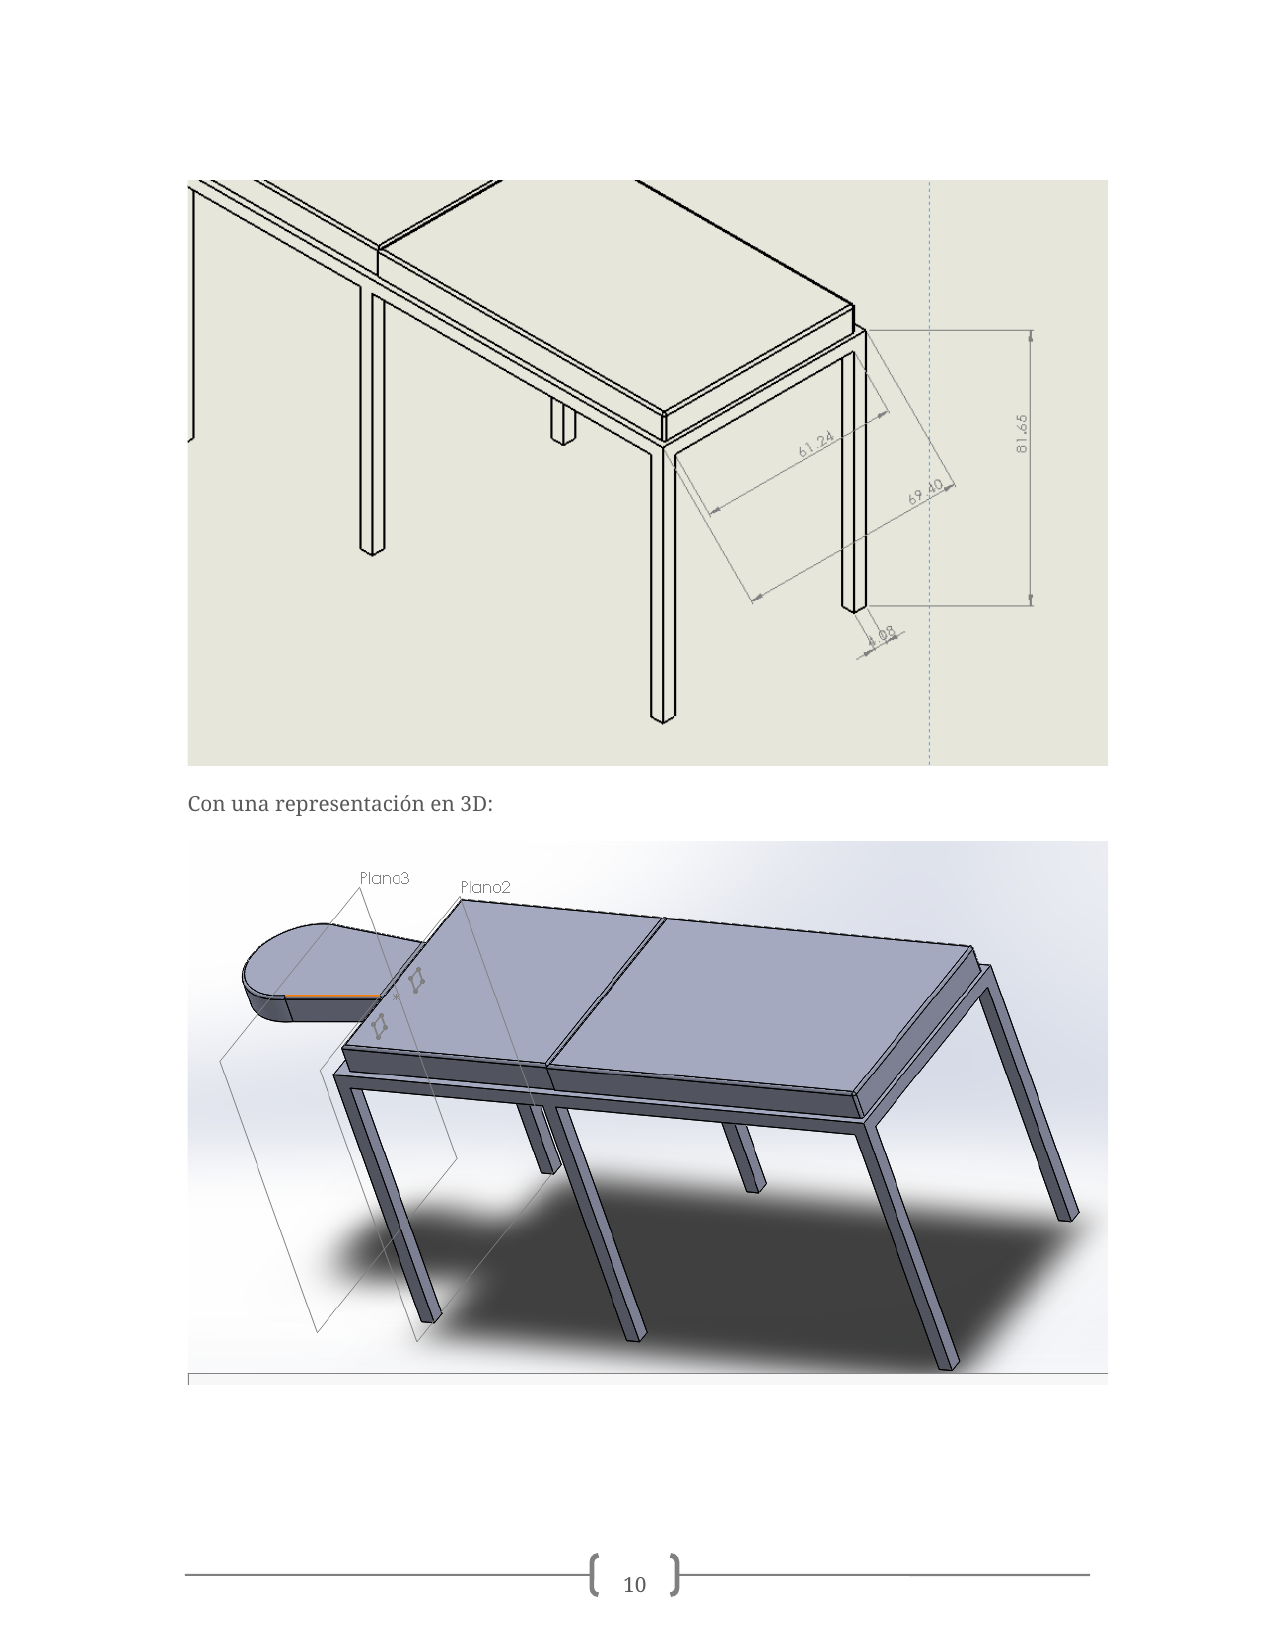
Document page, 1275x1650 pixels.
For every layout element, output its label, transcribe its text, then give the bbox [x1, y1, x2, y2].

text Con una representación en 3D: [187, 789, 1087, 818]
picture [187, 841, 1109, 1385]
picture [187, 180, 1109, 766]
